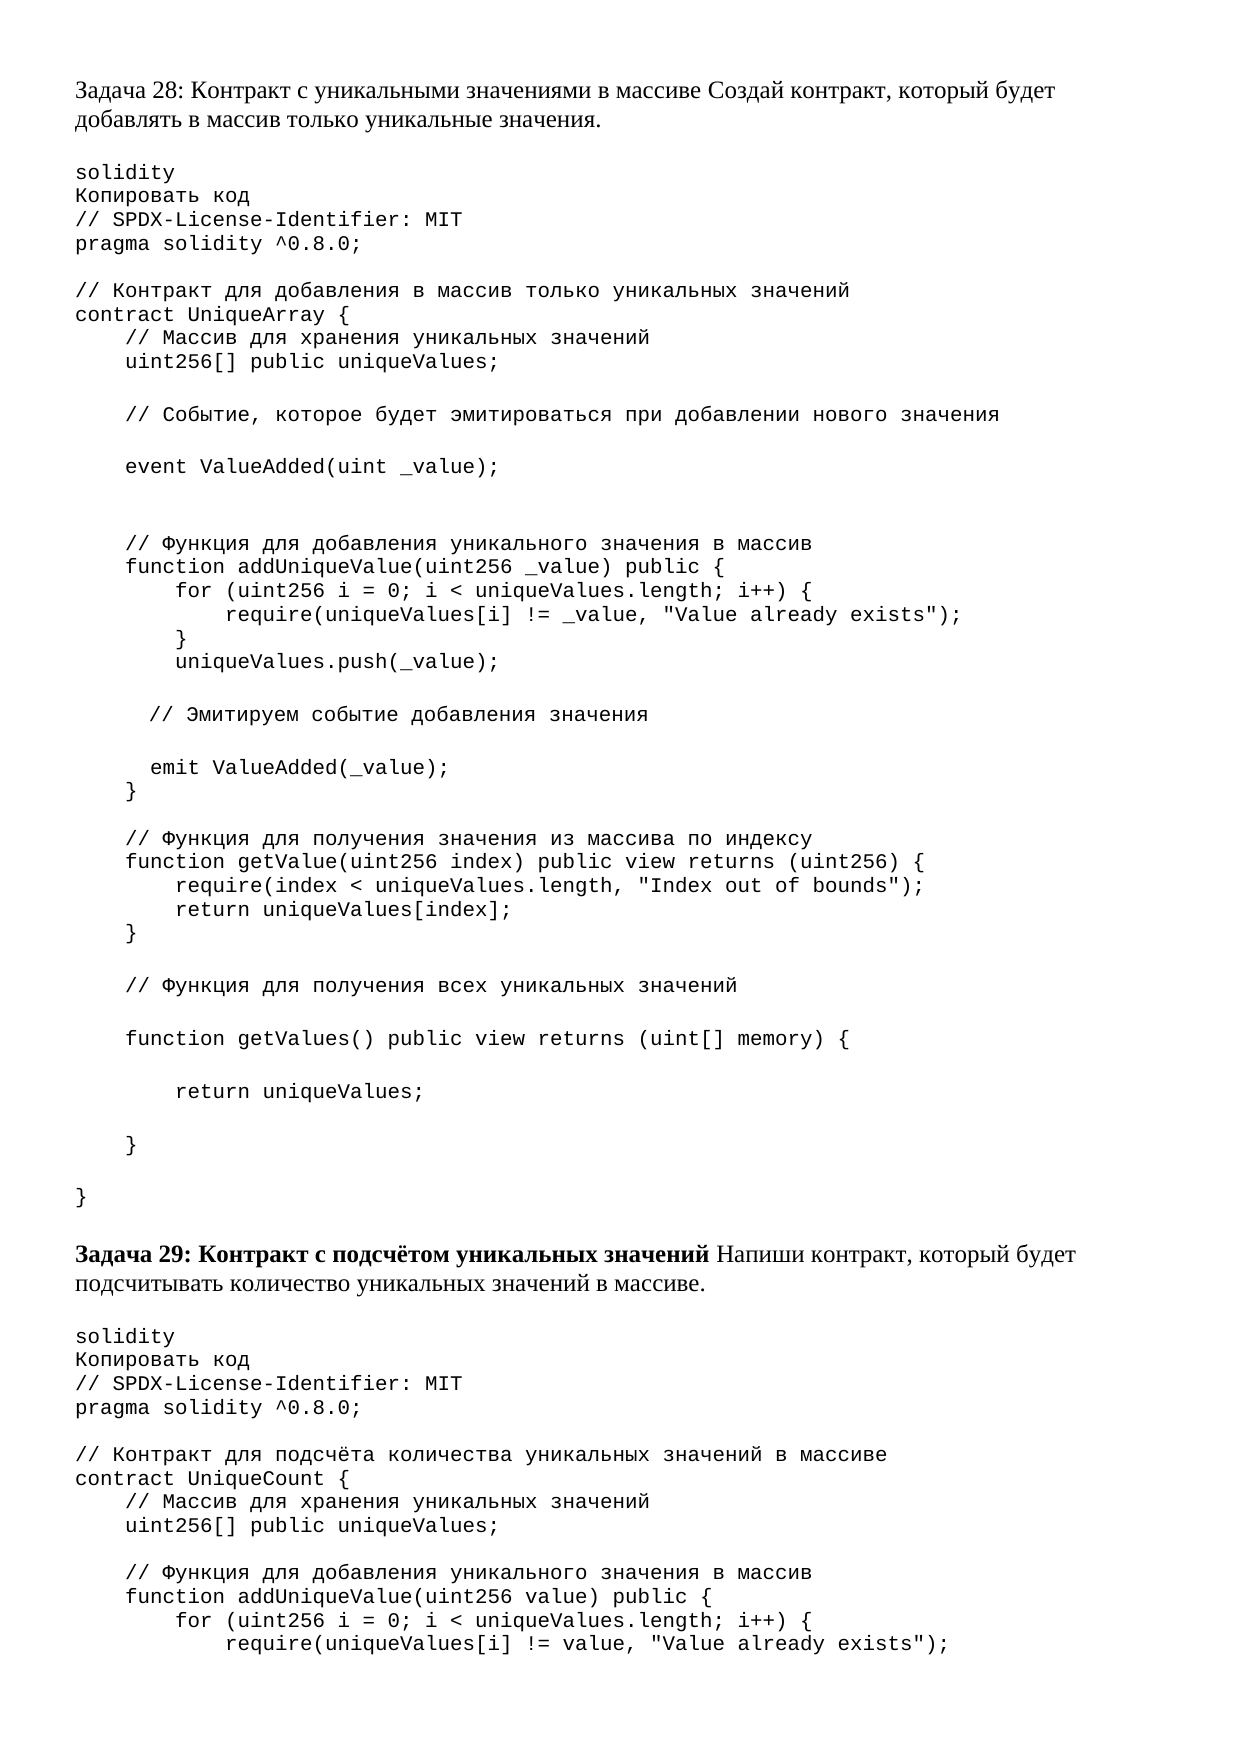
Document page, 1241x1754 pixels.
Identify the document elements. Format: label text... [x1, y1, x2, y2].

text for (uint256 i = 0; i < uniqueValues.length; i++) { [75, 1609, 1165, 1633]
text function getValue(uint256 index) public view returns (uint256) { [75, 851, 1165, 875]
text // SPDX-License-Identifier: MIT [75, 1373, 1165, 1397]
text Задача 28: Контракт с уникальными значениями в массиве Создай контракт, который будет добавлять в массив только уникальные значения. [75, 75, 1165, 132]
text // Событие, которое будет эмитироваться при добавлении нового значения [75, 404, 1165, 427]
text // Функция для добавления уникального значения в массив [75, 1562, 1165, 1586]
text uint256[] public uniqueValues; [75, 351, 1165, 374]
text contract UniqueArray { [75, 303, 1165, 327]
text require(index < uniqueValues.length, "Index out of bounds"); [75, 875, 1165, 899]
text solidity [75, 162, 1165, 185]
text // Контракт для подсчёта количества уникальных значений в массиве [75, 1444, 1165, 1468]
text event ValueAdded(uint _value); [75, 456, 1165, 480]
text for (uint256 i = 0; i < uniqueValues.length; i++) { [75, 580, 1165, 604]
text } [75, 922, 1165, 946]
text // SPDX-License-Identifier: MIT [75, 209, 1165, 233]
text // Массив для хранения уникальных значений [75, 1491, 1165, 1515]
text return uniqueValues; [75, 1081, 1165, 1104]
text } [75, 780, 1165, 804]
text function addUniqueValue(uint256 _value) public { [75, 557, 1165, 580]
text solidity [75, 1326, 1165, 1349]
text emit ValueAdded(_value); [75, 757, 1165, 780]
text pragma solidity ^0.8.0; [75, 1397, 1165, 1420]
text uint256[] public uniqueValues; [75, 1515, 1165, 1539]
text } [75, 1133, 1165, 1157]
text // Функция для получения значения из массива по индексу [75, 828, 1165, 851]
text // Контракт для добавления в массив только уникальных значений [75, 280, 1165, 303]
text } [75, 1186, 1165, 1210]
text // Эмитируем событие добавления значения [75, 704, 1165, 728]
text Копировать код [75, 185, 1165, 209]
text function getValues() public view returns (uint[] memory) { [75, 1028, 1165, 1052]
text uniqueValues.push(_value); [75, 651, 1165, 675]
text Задача 29: Контракт с подсчётом уникальных значений Напиши контракт, который будет подсчитывать количество уникальных значений в массиве. [75, 1239, 1165, 1297]
text Копировать код [75, 1349, 1165, 1373]
text contract UniqueCount { [75, 1468, 1165, 1491]
text function addUniqueValue(uint256 value) public { [75, 1586, 1165, 1609]
text // Функция для получения всех уникальных значений [75, 975, 1165, 999]
text require(uniqueValues[i] != _value, "Value already exists"); [75, 604, 1165, 627]
text return uniqueValues[index]; [75, 899, 1165, 922]
text // Функция для добавления уникального значения в массив [75, 533, 1165, 557]
text // Массив для хранения уникальных значений [75, 327, 1165, 351]
text } [75, 627, 1165, 651]
text require(uniqueValues[i] != value, "Value already exists"); [75, 1633, 1165, 1657]
text pragma solidity ^0.8.0; [75, 233, 1165, 256]
